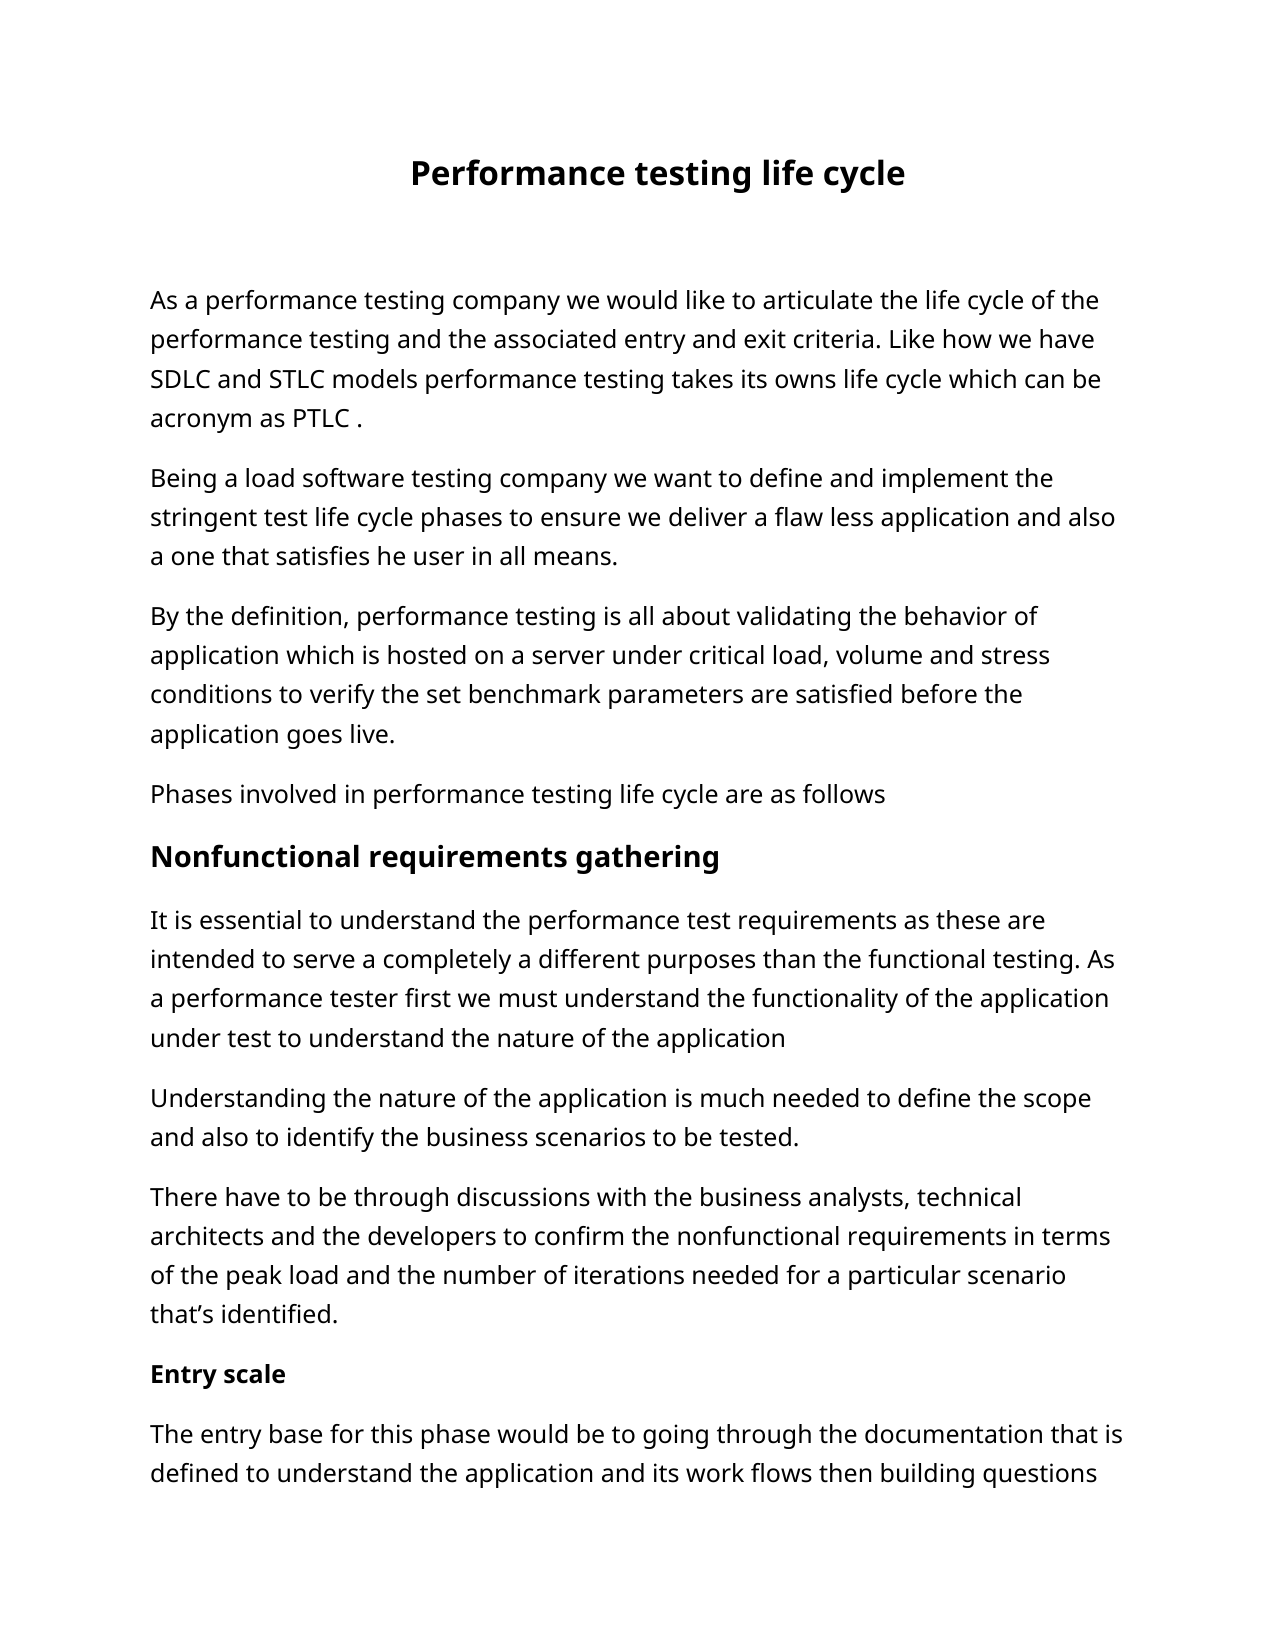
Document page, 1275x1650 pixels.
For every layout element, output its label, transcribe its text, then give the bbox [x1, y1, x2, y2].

text Nonfunctional requirements gathering [150, 836, 1125, 876]
text Entry scale [150, 1357, 1125, 1391]
text The entry base for this phase would be to going through the documentation that is defined to understand the application and its work flows then building questions [150, 1417, 1125, 1490]
text There have to be through discussions with the business analysts, technical architects and the developers to confirm the nonfunctional requirements in terms of the peak load and the number of iterations needed for a particular scenario that’s identified. [150, 1179, 1125, 1331]
text By the definition, performance testing is all about validating the behavior of application which is hosted on a server under critical load, volume and stress conditions to verify the set benchmark parameters are satisfied before the application goes live. [150, 599, 1125, 750]
text It is essential to understand the performance test requirements as these are intended to serve a completely a different purposes than the functional testing. As a performance tester first we must understand the functionality of the application under test to understand the nature of the application [150, 903, 1125, 1054]
text Phases involved in performance testing life cycle are as follows [150, 776, 1125, 810]
text As a performance testing company we would like to articulate the life cycle of the performance testing and the associated entry and exit criteria. Like how we have SDLC and STLC models performance testing takes its owns life cycle which can be acronym as PTLC . [150, 283, 1125, 434]
text Being a load software testing company we want to define and implement the stringent test life cycle phases to ensure we deliver a flaw less application and also a one that satisfies he user in all means. [150, 461, 1125, 573]
text Performance testing life cycle [150, 150, 1125, 195]
text Understanding the nature of the application is much needed to define the scope and also to identify the business scenarios to be tested. [150, 1080, 1125, 1153]
